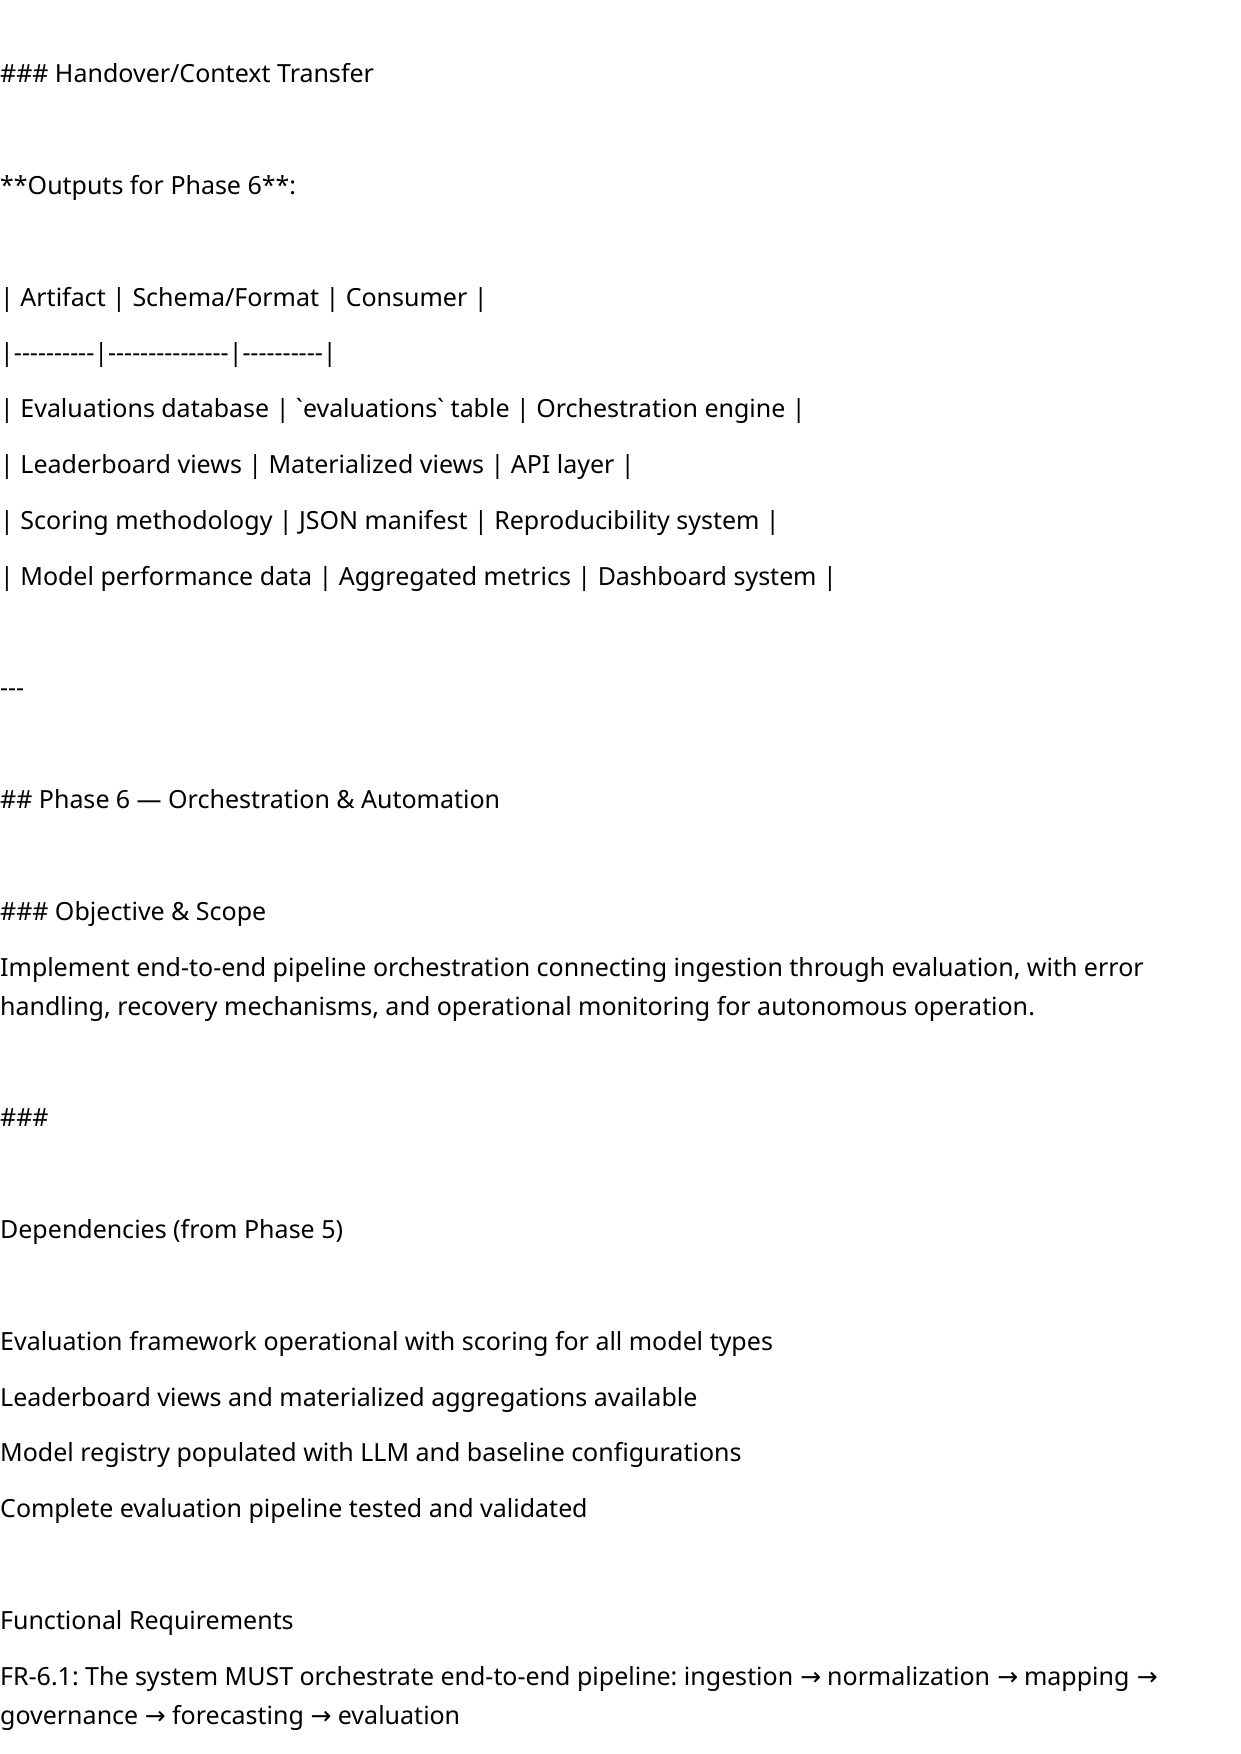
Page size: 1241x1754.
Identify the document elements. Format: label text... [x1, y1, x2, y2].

text | Evaluations database | `evaluations` table | Orchestration engine | [0, 391, 1240, 425]
text ### [0, 1100, 1240, 1134]
text |----------|---------------|----------| [0, 335, 1240, 369]
text Evaluation framework operational with scoring for all model types [0, 1323, 1240, 1357]
text ## Phase 6 — Orchestration & Automation [0, 782, 1240, 816]
text | Model performance data | Aggregated metrics | Dashboard system | [0, 558, 1240, 592]
text | Leaderboard views | Materialized views | API layer | [0, 447, 1240, 481]
text Dependencies (from Phase 5) [0, 1212, 1240, 1246]
text Model registry populated with LLM and baseline configurations [0, 1435, 1240, 1469]
text **Outputs for Phase 6**: [0, 167, 1240, 202]
text ### Objective & Scope [0, 893, 1240, 927]
text Implement end-to-end pipeline orchestration connecting ingestion through evaluation, with error handling, recovery mechanisms, and operational monitoring for autonomous operation. [0, 949, 1240, 1022]
text Complete evaluation pipeline tested and validated [0, 1491, 1240, 1525]
text Functional Requirements [0, 1602, 1240, 1637]
text | Artifact | Schema/Format | Consumer | [0, 279, 1240, 313]
text ### Handover/Context Transfer [0, 56, 1240, 90]
text --- [0, 670, 1240, 704]
text FR-6.1: The system MUST orchestrate end-to-end pipeline: ingestion → normalization → mapping → governance → forecasting → evaluation [0, 1658, 1240, 1732]
text Leaderboard views and materialized aggregations available [0, 1379, 1240, 1413]
text | Scoring methodology | JSON manifest | Reproducibility system | [0, 502, 1240, 537]
